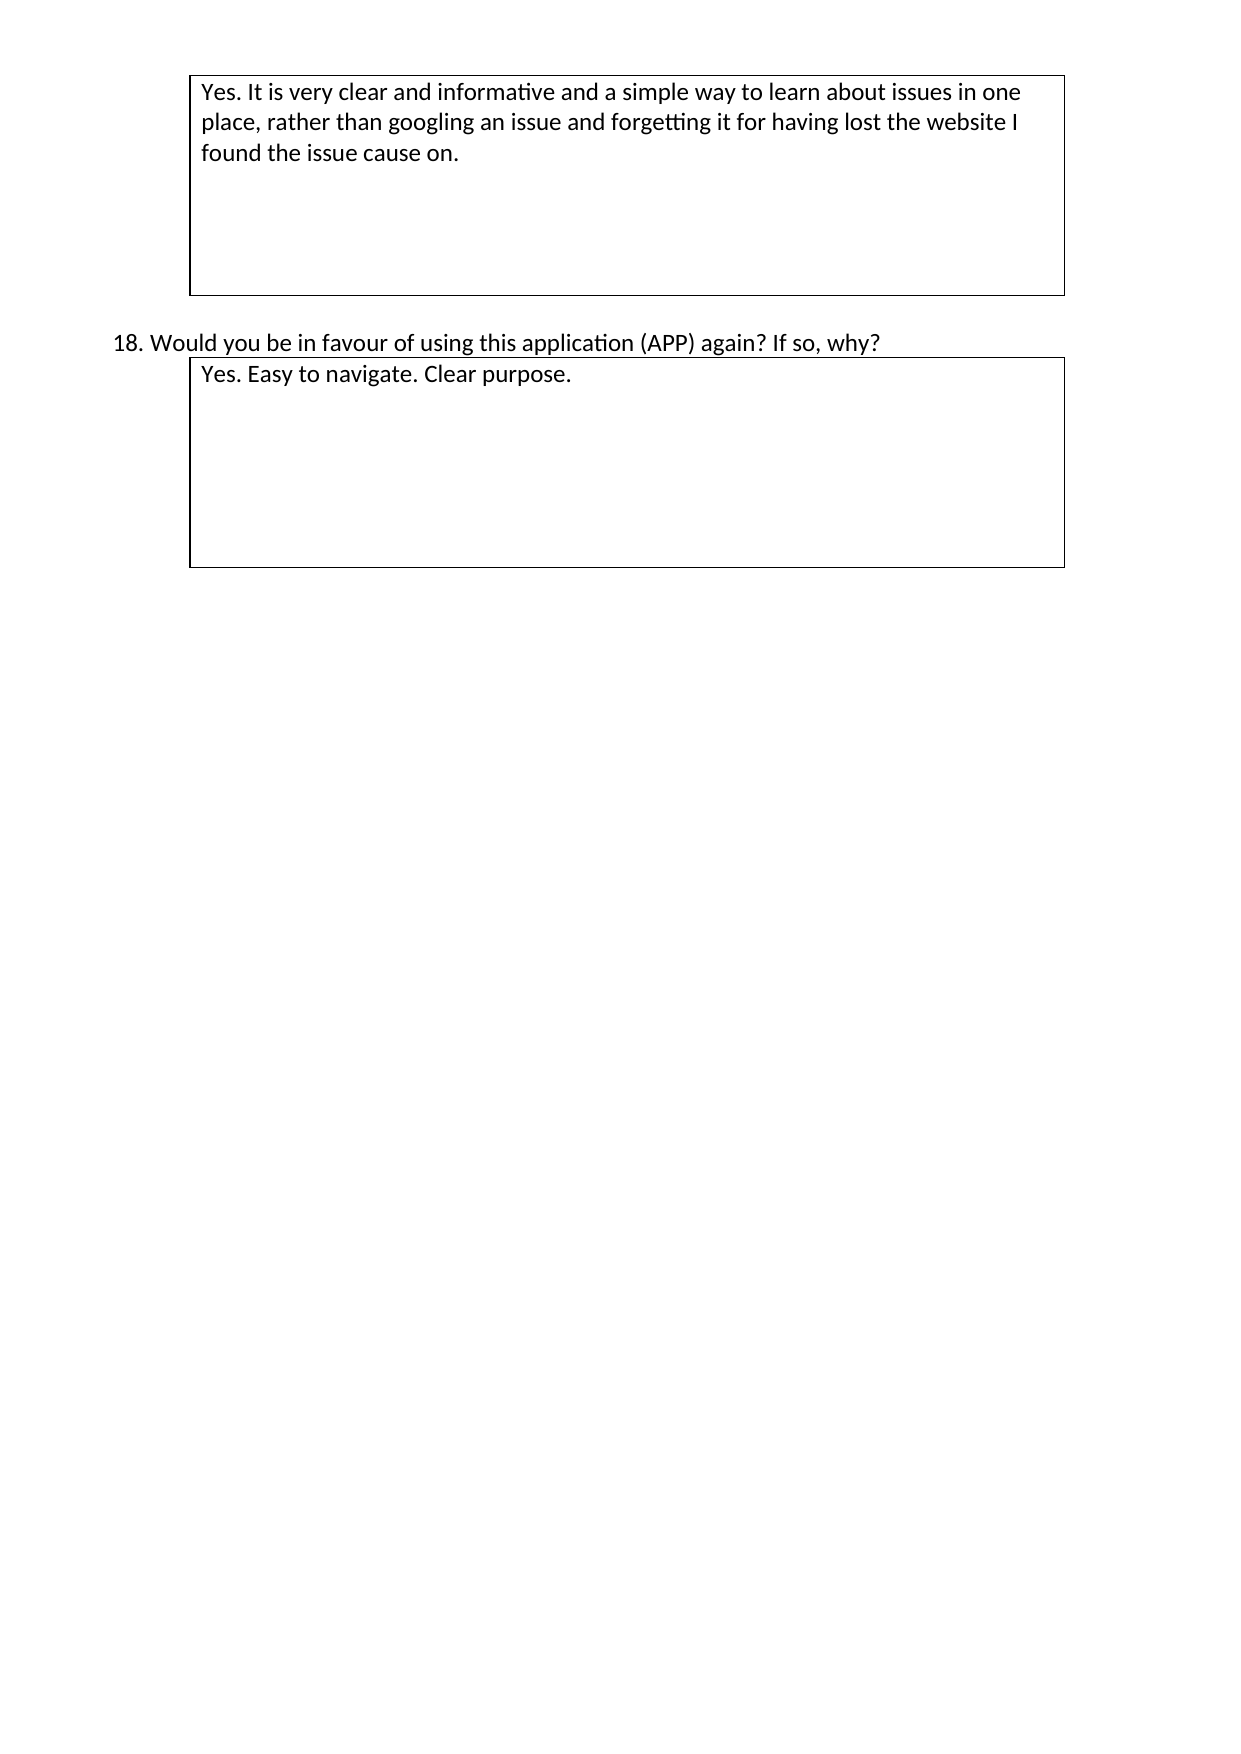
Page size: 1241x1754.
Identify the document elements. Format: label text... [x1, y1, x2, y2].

table_header Yes. Easy to navigate. Clear purpose. [191, 358, 1064, 567]
table_header Yes. It is very clear and informative and a simple way to learn about issues in one place, rather than googling an issue and forgetting it for having lost the website I found the issue cause on. [191, 76, 1064, 295]
list Would you be in favour of using this application (APP) again? If so, why? [112, 327, 1165, 357]
